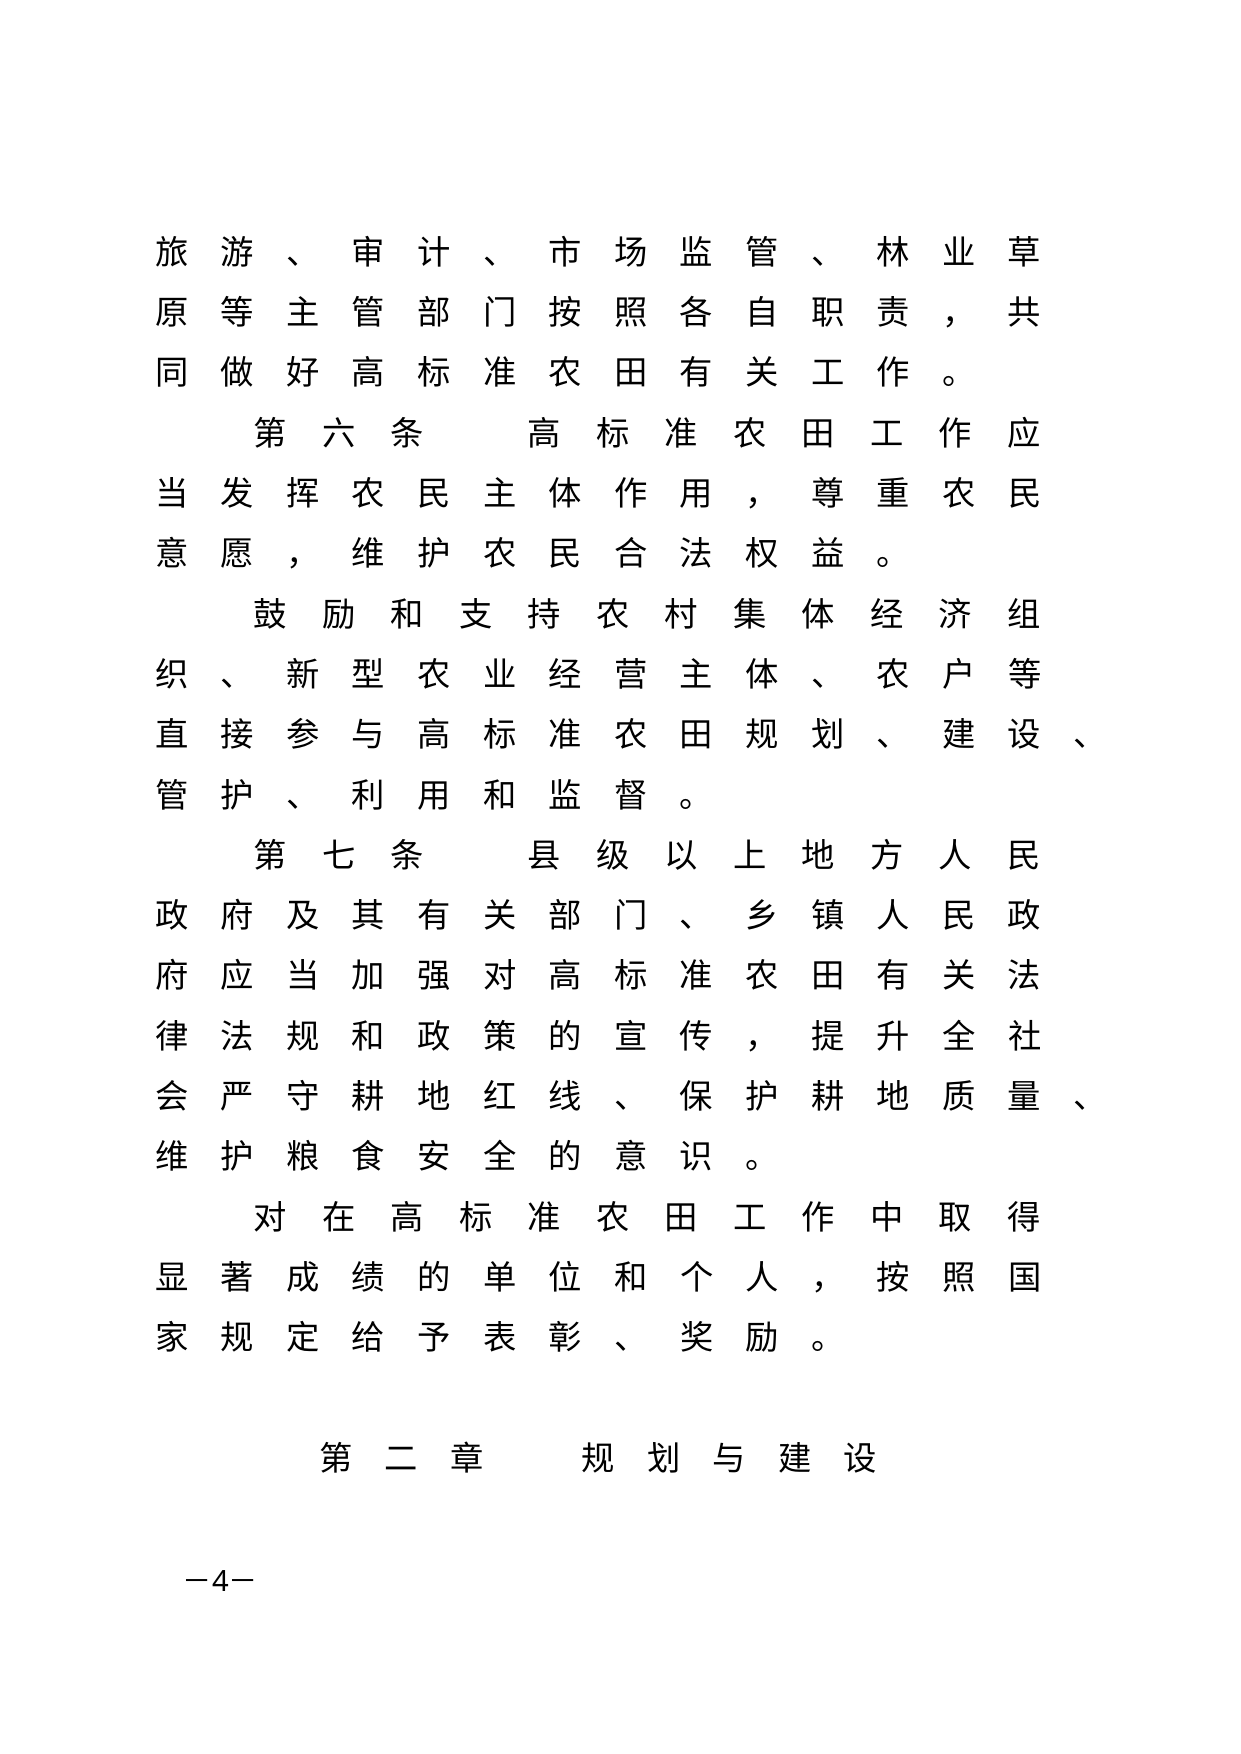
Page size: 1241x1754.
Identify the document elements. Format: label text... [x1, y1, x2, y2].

text 第六条 高标准农田工作应当发挥农民主体作用，尊重农民意愿，维护农民合法权益。 [155, 400, 1073, 581]
text 第二章 规划与建设 [155, 1426, 1073, 1486]
text 第七条 县级以上地方人民政府及其有关部门、乡镇人民政府应当加强对高标准农田有关法律法规和政策的宣传，提升全社会严守耕地红线、保护耕地质量、维护粮食安全的意识。 [155, 823, 1073, 1184]
text 对在高标准农田工作中取得显著成绩的单位和个人，按照国家规定给予表彰、奖励。 [155, 1184, 1073, 1365]
text 鼓励和支持农村集体经济组织、新型农业经营主体、农户等直接参与高标准农田规划、建设、管护、利用和监督。 [155, 581, 1073, 823]
text 县级以上地方人民政府发展改革、财政、自然资源、生态环境、交通运输、水行政、文化和旅游、审计、市场监管、林业草原等主管部门按照各自职责，共同做好高标准农田有关工作。 [155, 219, 1073, 400]
